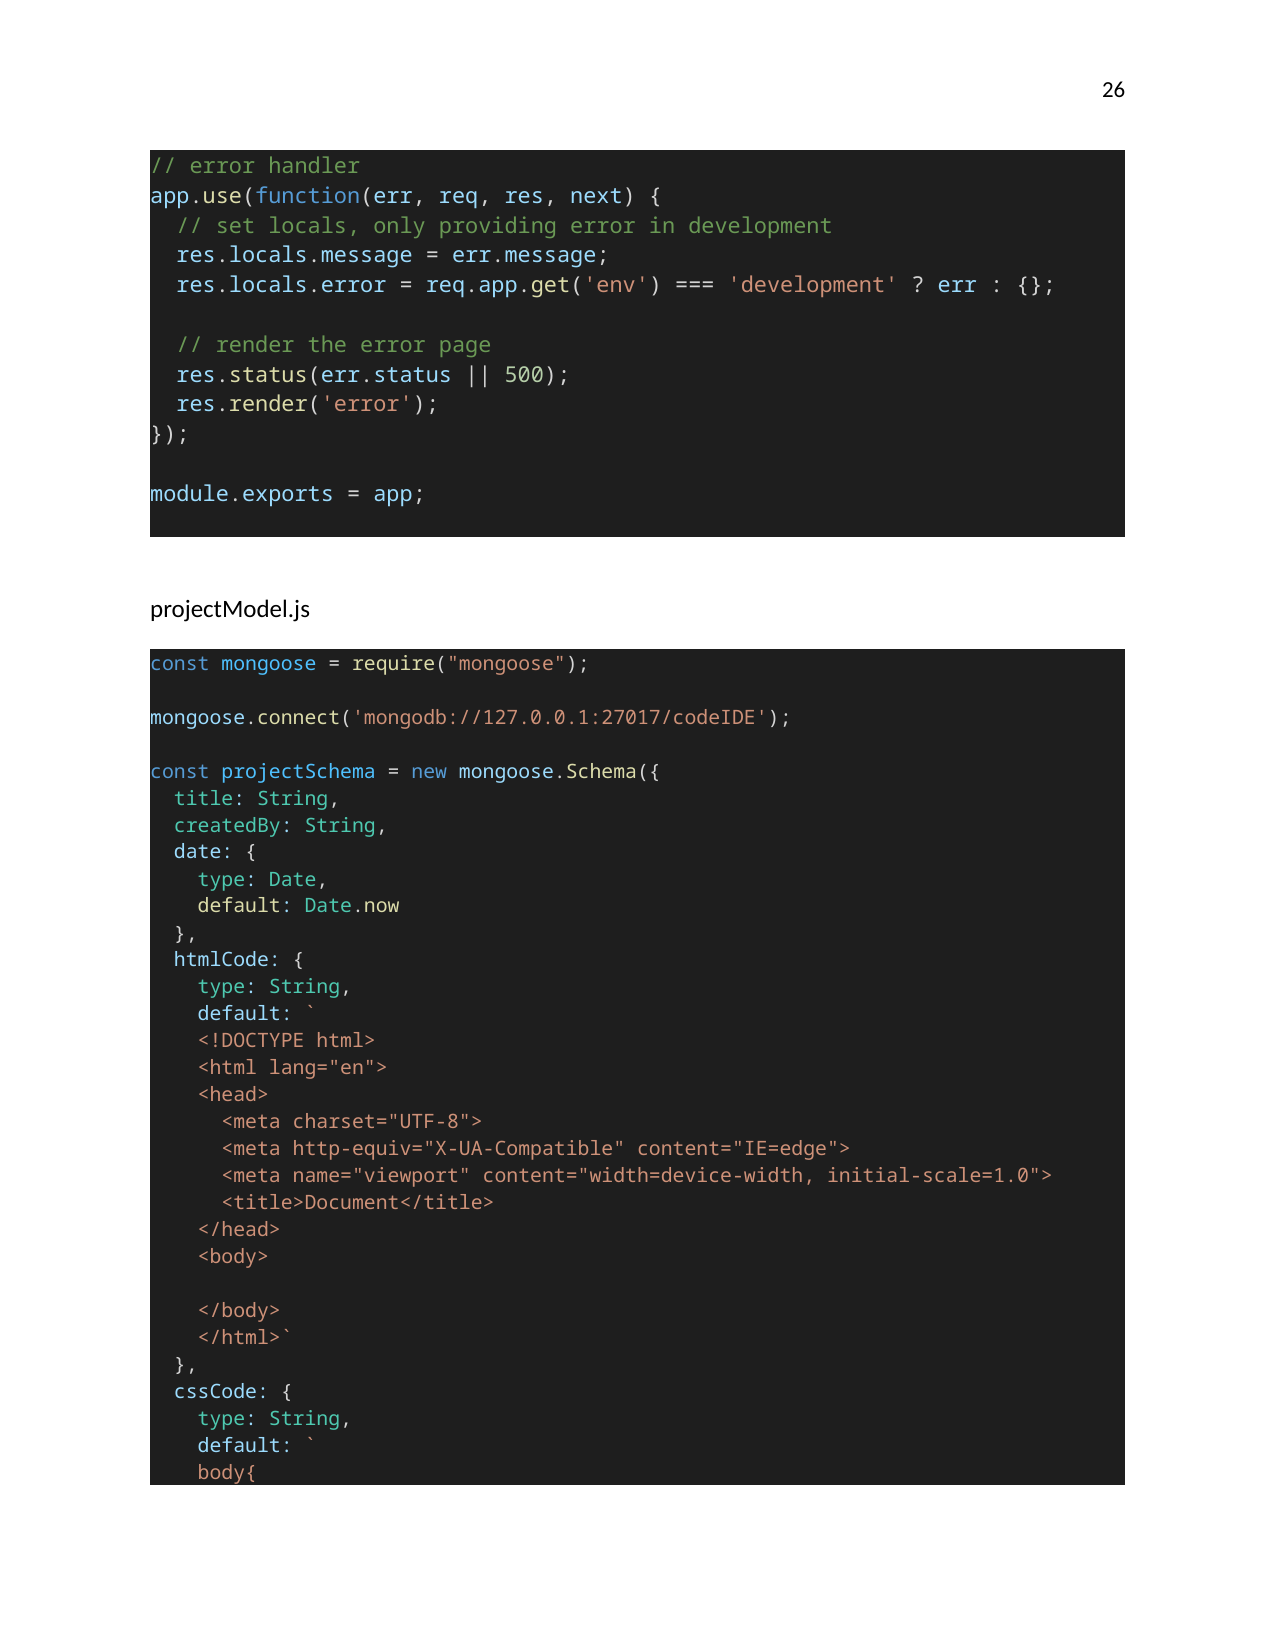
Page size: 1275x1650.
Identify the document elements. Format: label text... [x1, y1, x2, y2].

text // render the error page [150, 329, 1125, 358]
text const projectSchema = new mongoose.Schema({ [150, 757, 1125, 784]
text // set locals, only providing error in development [150, 209, 1125, 239]
text createdBy: String, [150, 811, 1125, 838]
text <meta charset="UTF-8"> [150, 1108, 1125, 1134]
text // error handler [150, 150, 1125, 180]
text res.locals.message = err.message; [150, 239, 1125, 269]
text type: String, [150, 1404, 1125, 1431]
text res.status(err.status || 500); [150, 358, 1125, 388]
text <body> [150, 1242, 1125, 1269]
text type: Date, [150, 865, 1125, 892]
text type: String, [150, 973, 1125, 1000]
text res.locals.error = req.app.get('env') === 'development' ? err : {}; [150, 269, 1125, 299]
text }, [150, 1350, 1125, 1377]
text date: { [150, 838, 1125, 865]
text <!DOCTYPE html> [150, 1027, 1125, 1054]
text <html lang="en"> [150, 1054, 1125, 1081]
text </body> [150, 1296, 1125, 1323]
text <meta http-equiv="X-UA-Compatible" content="IE=edge"> [150, 1134, 1125, 1162]
text default: Date.now [150, 892, 1125, 919]
text }, [150, 919, 1125, 946]
text default: ` [150, 1431, 1125, 1458]
text </head> [150, 1216, 1125, 1242]
text module.exports = app; [150, 478, 1125, 507]
text <head> [150, 1081, 1125, 1108]
text app.use(function(err, req, res, next) { [150, 180, 1125, 209]
text }); [150, 418, 1125, 448]
text <meta name="viewport" content="width=device-width, initial-scale=1.0"> [150, 1162, 1125, 1188]
text </html>` [150, 1323, 1125, 1350]
text res.render('error'); [150, 388, 1125, 418]
text default: ` [150, 1000, 1125, 1027]
text title: String, [150, 784, 1125, 811]
text <title>Document</title> [150, 1188, 1125, 1216]
text projectModel.js [150, 593, 1125, 624]
text const mongoose = require("mongoose"); [150, 649, 1125, 676]
text cssCode: { [150, 1377, 1125, 1404]
text body{ [150, 1458, 1125, 1485]
text htmlCode: { [150, 946, 1125, 973]
text mongoose.connect('mongodb://127.0.0.1:27017/codeIDE'); [150, 703, 1125, 730]
